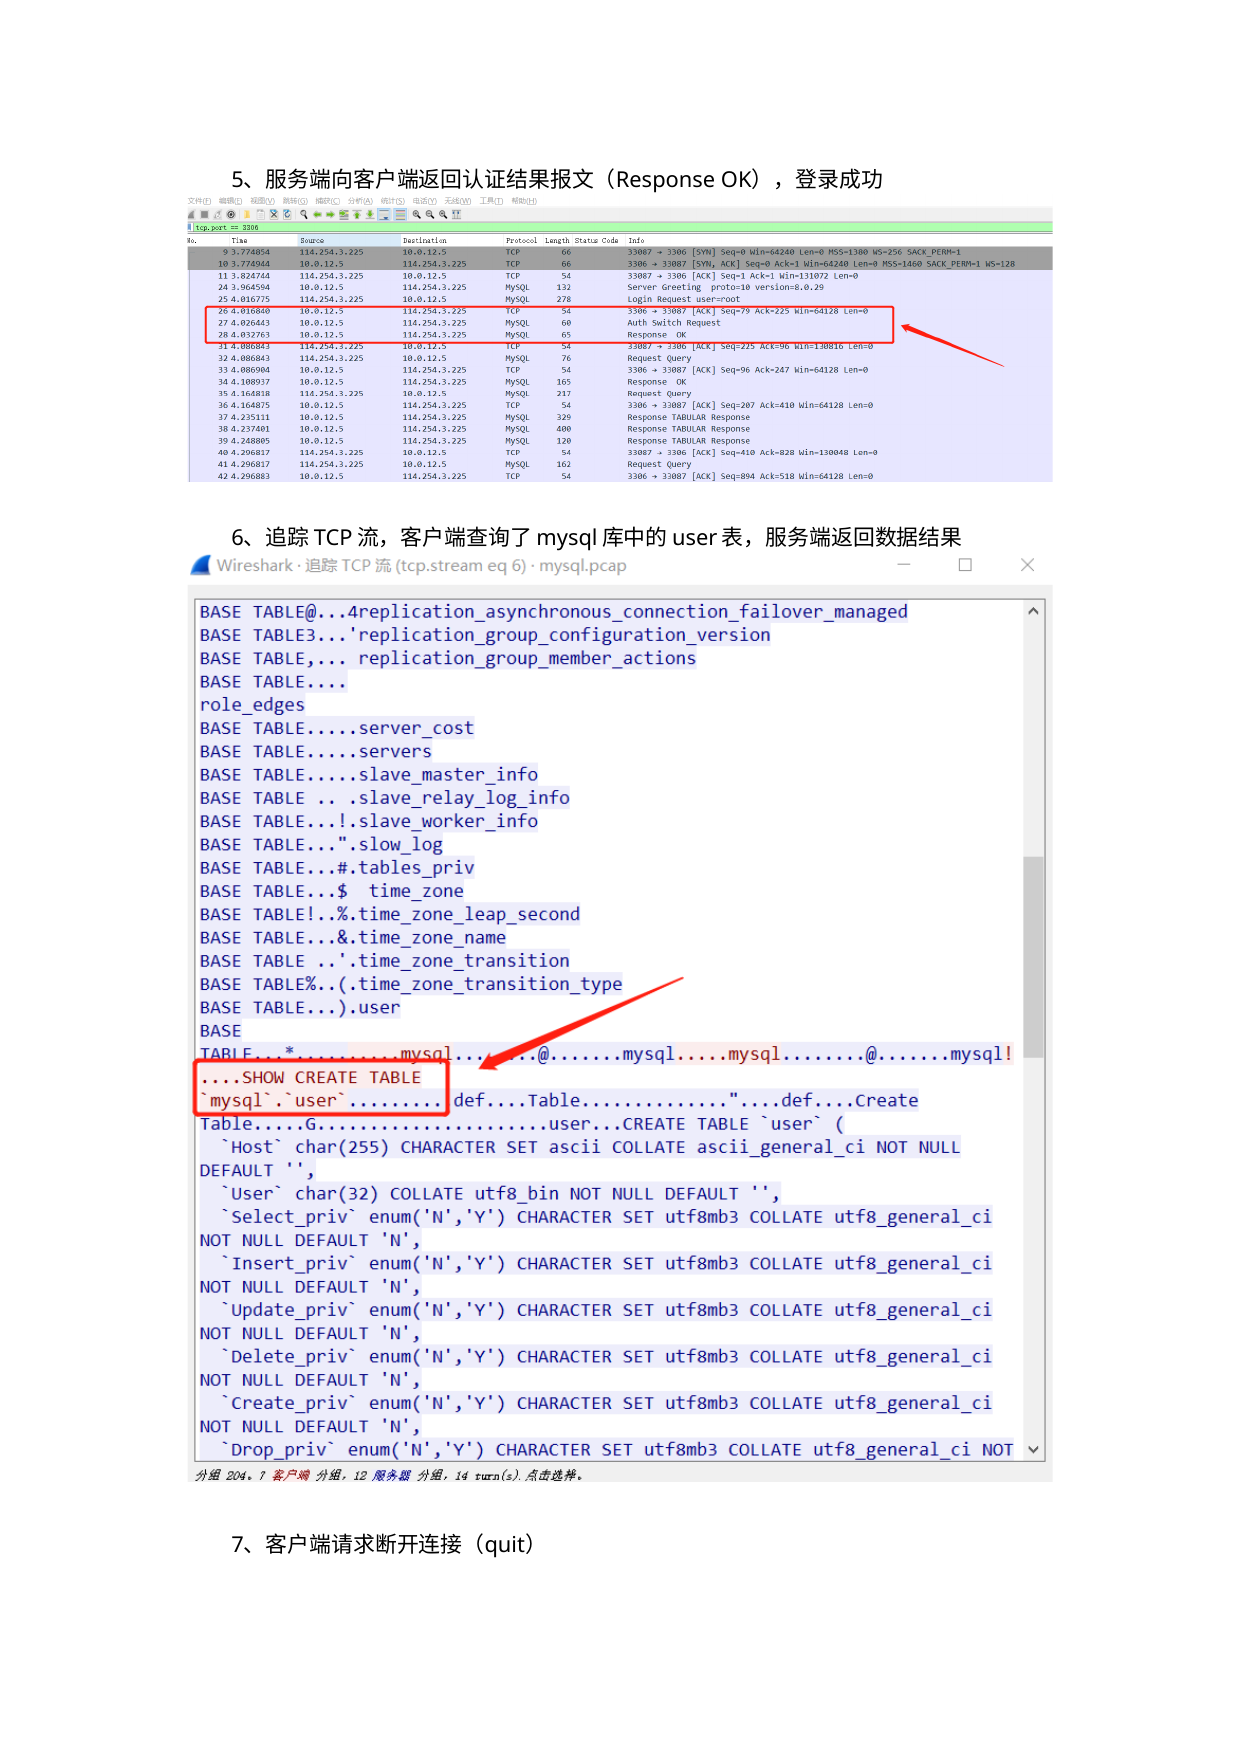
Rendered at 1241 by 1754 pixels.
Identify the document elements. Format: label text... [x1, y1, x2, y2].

text 7、客户端请求断开连接（quit） [187, 1527, 1053, 1559]
picture [187, 194, 1053, 482]
text 6、追踪TCP流，客户端查询了mysql库中的user表，服务端返回数据结果 [187, 519, 1053, 552]
text 5、服务端向客户端返回认证结果报文（Response OK），登录成功 [187, 162, 1053, 194]
picture [187, 552, 1053, 1482]
